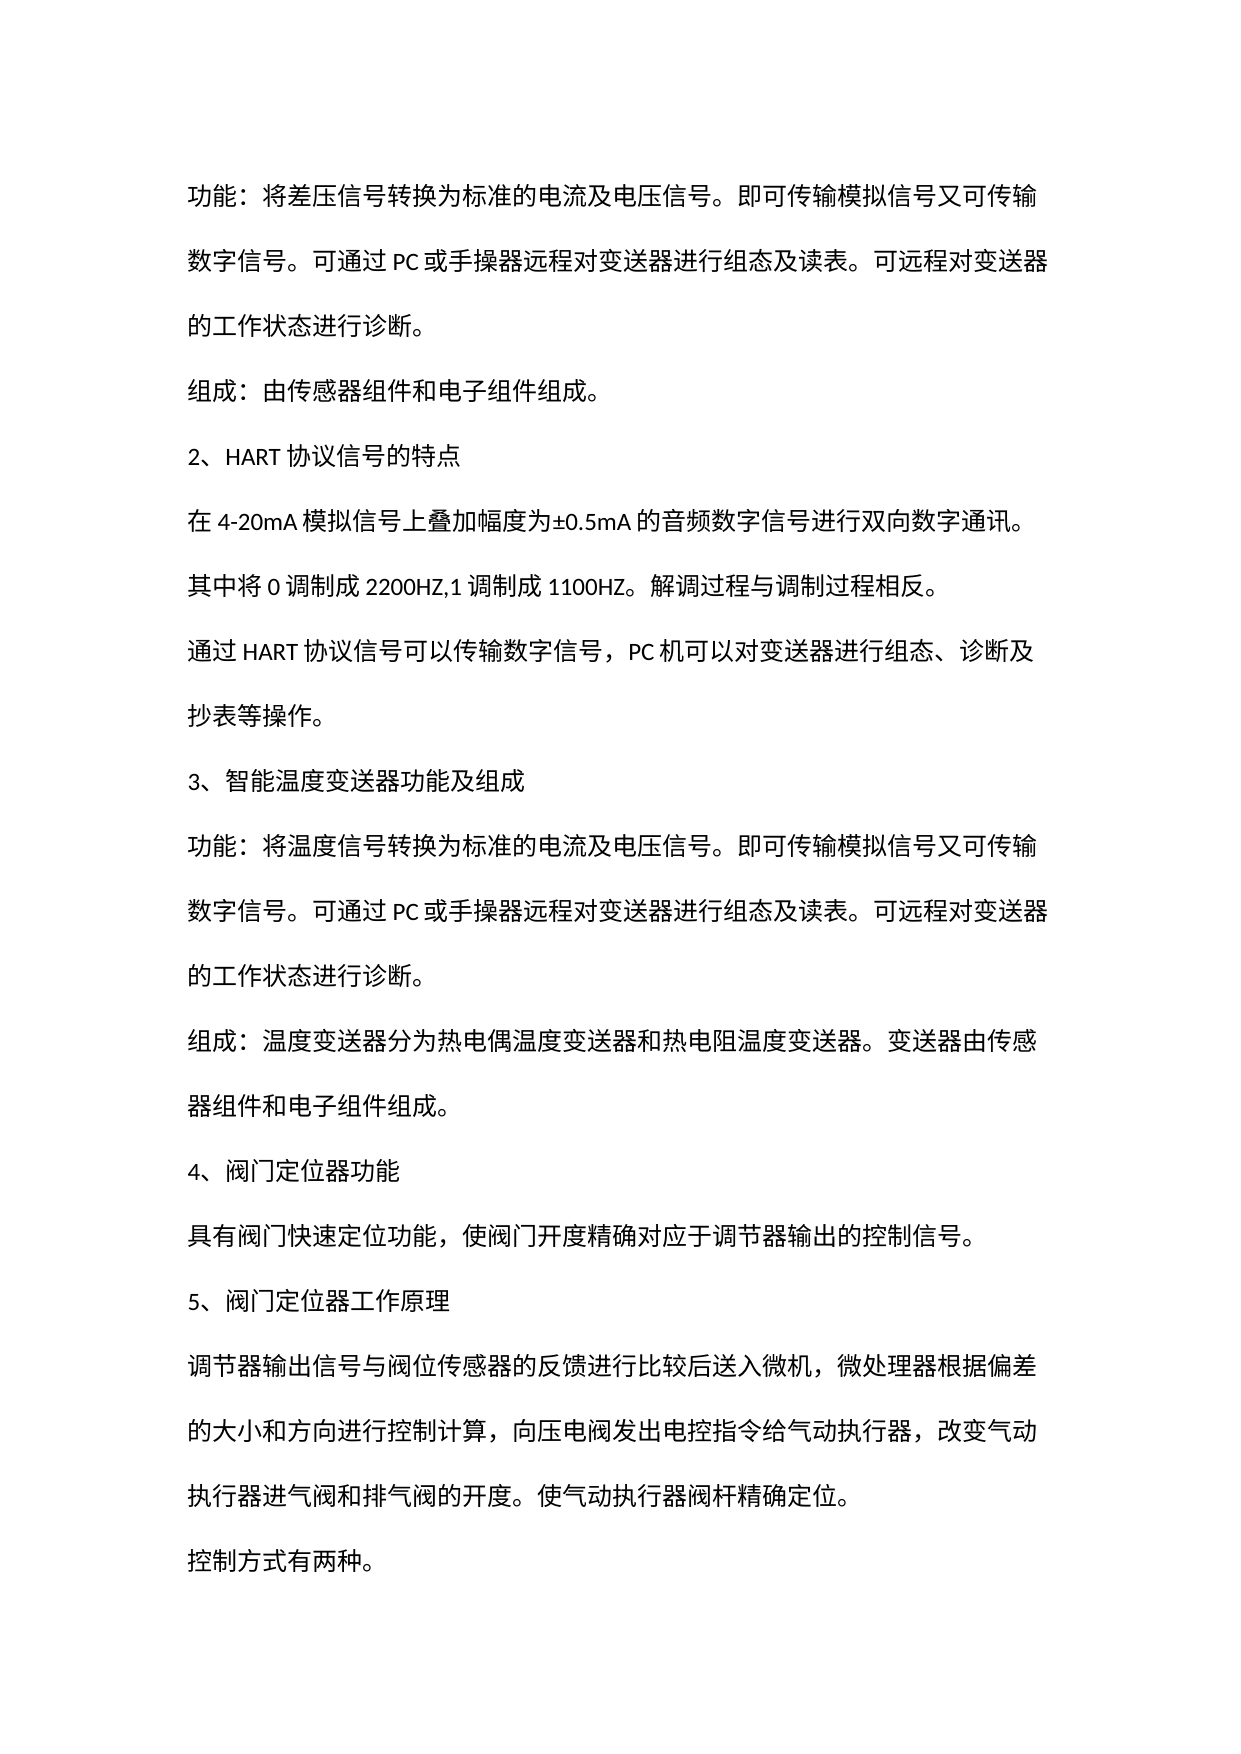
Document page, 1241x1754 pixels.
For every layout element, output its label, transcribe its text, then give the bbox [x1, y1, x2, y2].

list 4、阀门定位器功能 [187, 1137, 1053, 1202]
list 具有阀门快速定位功能，使阀门开度精确对应于调节器输出的控制信号。 [187, 1202, 1053, 1267]
list 功能：将差压信号转换为标准的电流及电压信号。即可传输模拟信号又可传输数字信号。可通过PC或手操器远程对变送器进行组态及读表。可远程对变送器的工作状态进行诊断。 [187, 162, 1053, 357]
list 5、阀门定位器工作原理 [187, 1267, 1053, 1332]
list 通过HART协议信号可以传输数字信号，PC机可以对变送器进行组态、诊断及抄表等操作。 [187, 617, 1053, 747]
list 控制方式有两种。 [187, 1527, 1053, 1592]
list 功能：将温度信号转换为标准的电流及电压信号。即可传输模拟信号又可传输数字信号。可通过PC或手操器远程对变送器进行组态及读表。可远程对变送器的工作状态进行诊断。 [187, 812, 1053, 1007]
list 调节器输出信号与阀位传感器的反馈进行比较后送入微机，微处理器根据偏差的大小和方向进行控制计算，向压电阀发出电控指令给气动执行器，改变气动执行器进气阀和排气阀的开度。使气动执行器阀杆精确定位。 [187, 1332, 1053, 1527]
list 在4-20mA模拟信号上叠加幅度为±0.5mA的音频数字信号进行双向数字通讯。 [187, 487, 1053, 552]
list 组成：温度变送器分为热电偶温度变送器和热电阻温度变送器。变送器由传感器组件和电子组件组成。 [187, 1007, 1053, 1137]
list 组成：由传感器组件和电子组件组成。 [187, 357, 1053, 422]
list 3、智能温度变送器功能及组成 [187, 747, 1053, 812]
list 其中将0调制成2200HZ,1调制成1100HZ。解调过程与调制过程相反。 [187, 552, 1053, 617]
list HART协议信号的特点 [187, 422, 1053, 487]
